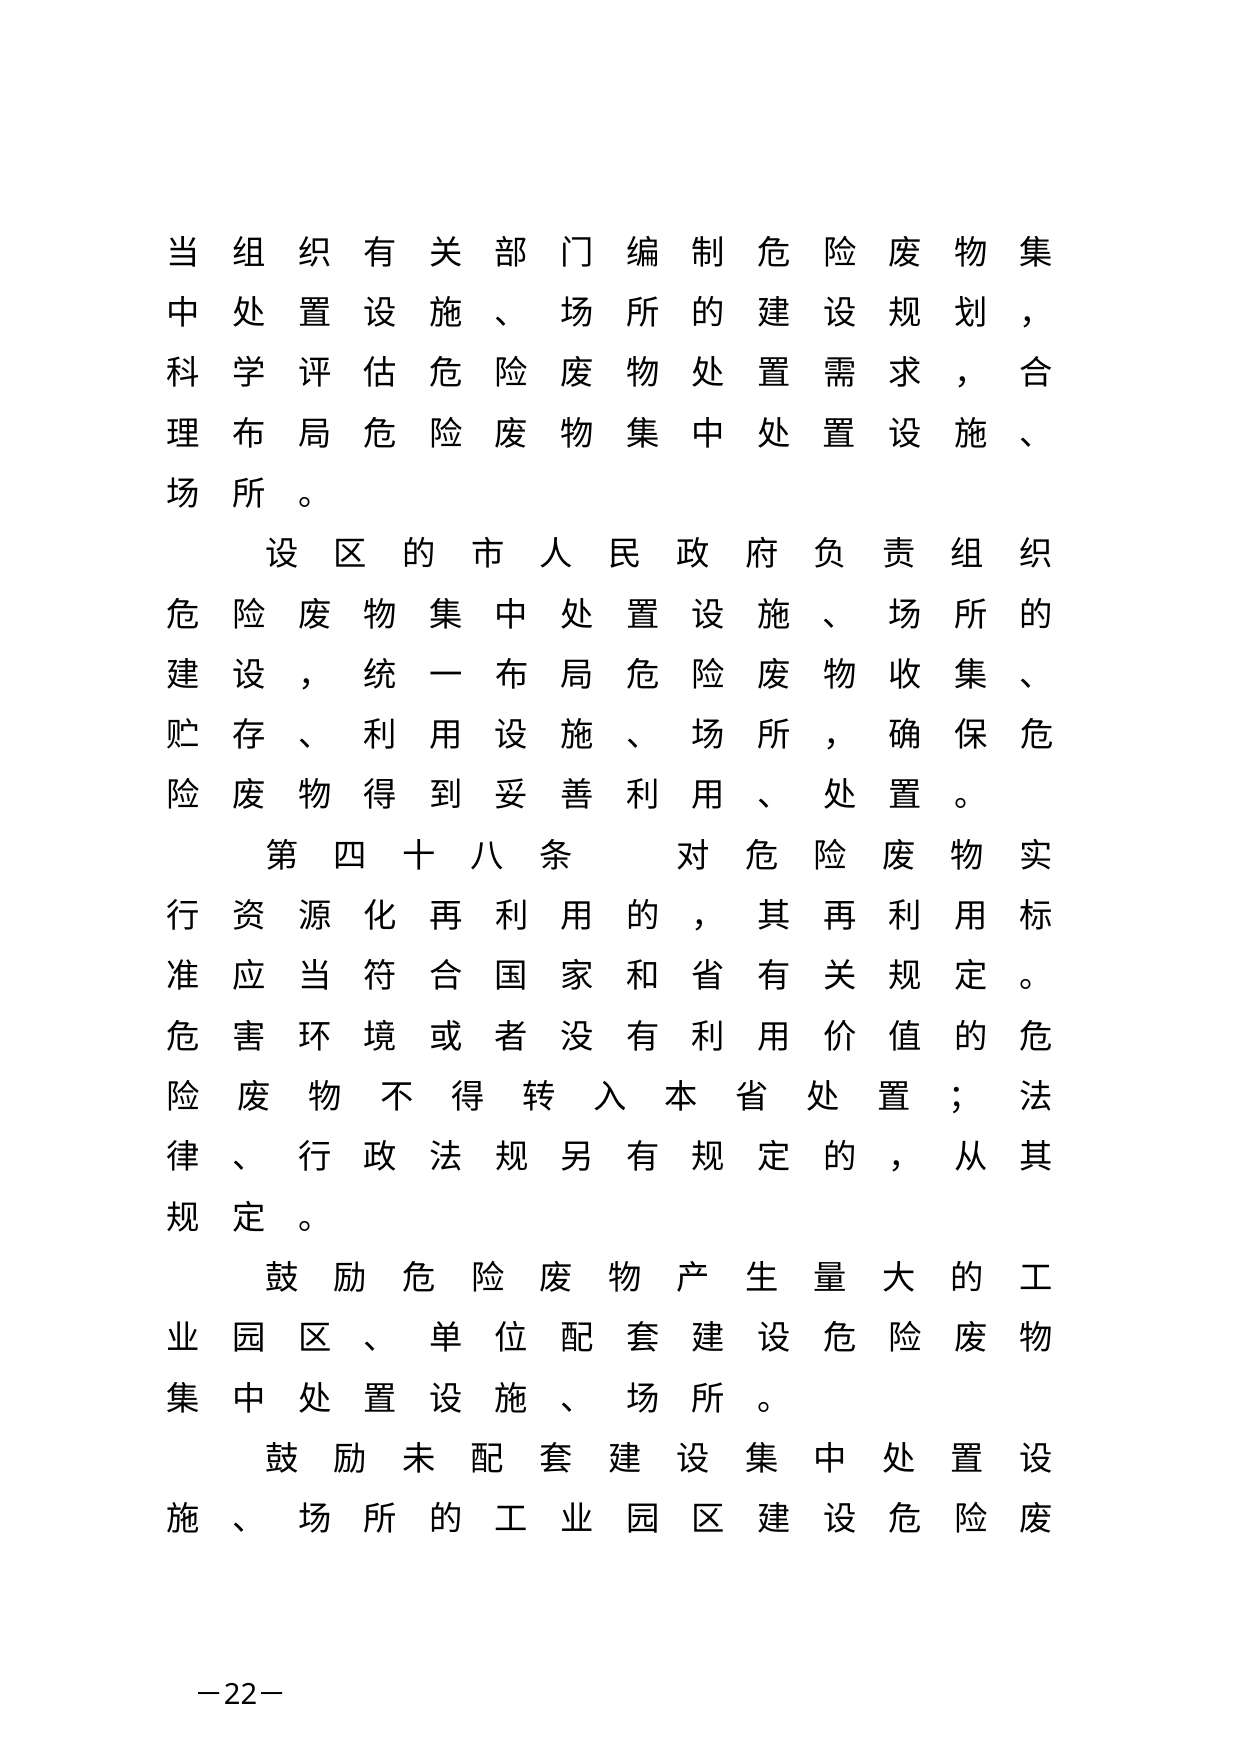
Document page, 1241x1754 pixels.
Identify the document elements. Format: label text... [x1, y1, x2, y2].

text 第四十八条 对危险废物实行资源化再利用的，其再利用标准应当符合国家和省有关规定。危害环境或者没有利用价值的危险废物不得转入本省处置；法律、行政法规另有规定的，从其规定。 [167, 822, 1085, 1245]
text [167, 219, 1085, 521]
text 设区的市人民政府负责组织危险废物集中处置设施、场所的建设，统一布局危险废物收集、贮存、利用设施、场所，确保危险废物得到妥善利用、处置。 [167, 521, 1085, 822]
text 鼓励危险废物产生量大的工业园区、单位配套建设危险废物集中处置设施、场所。 [167, 1245, 1085, 1426]
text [167, 1426, 1085, 1546]
